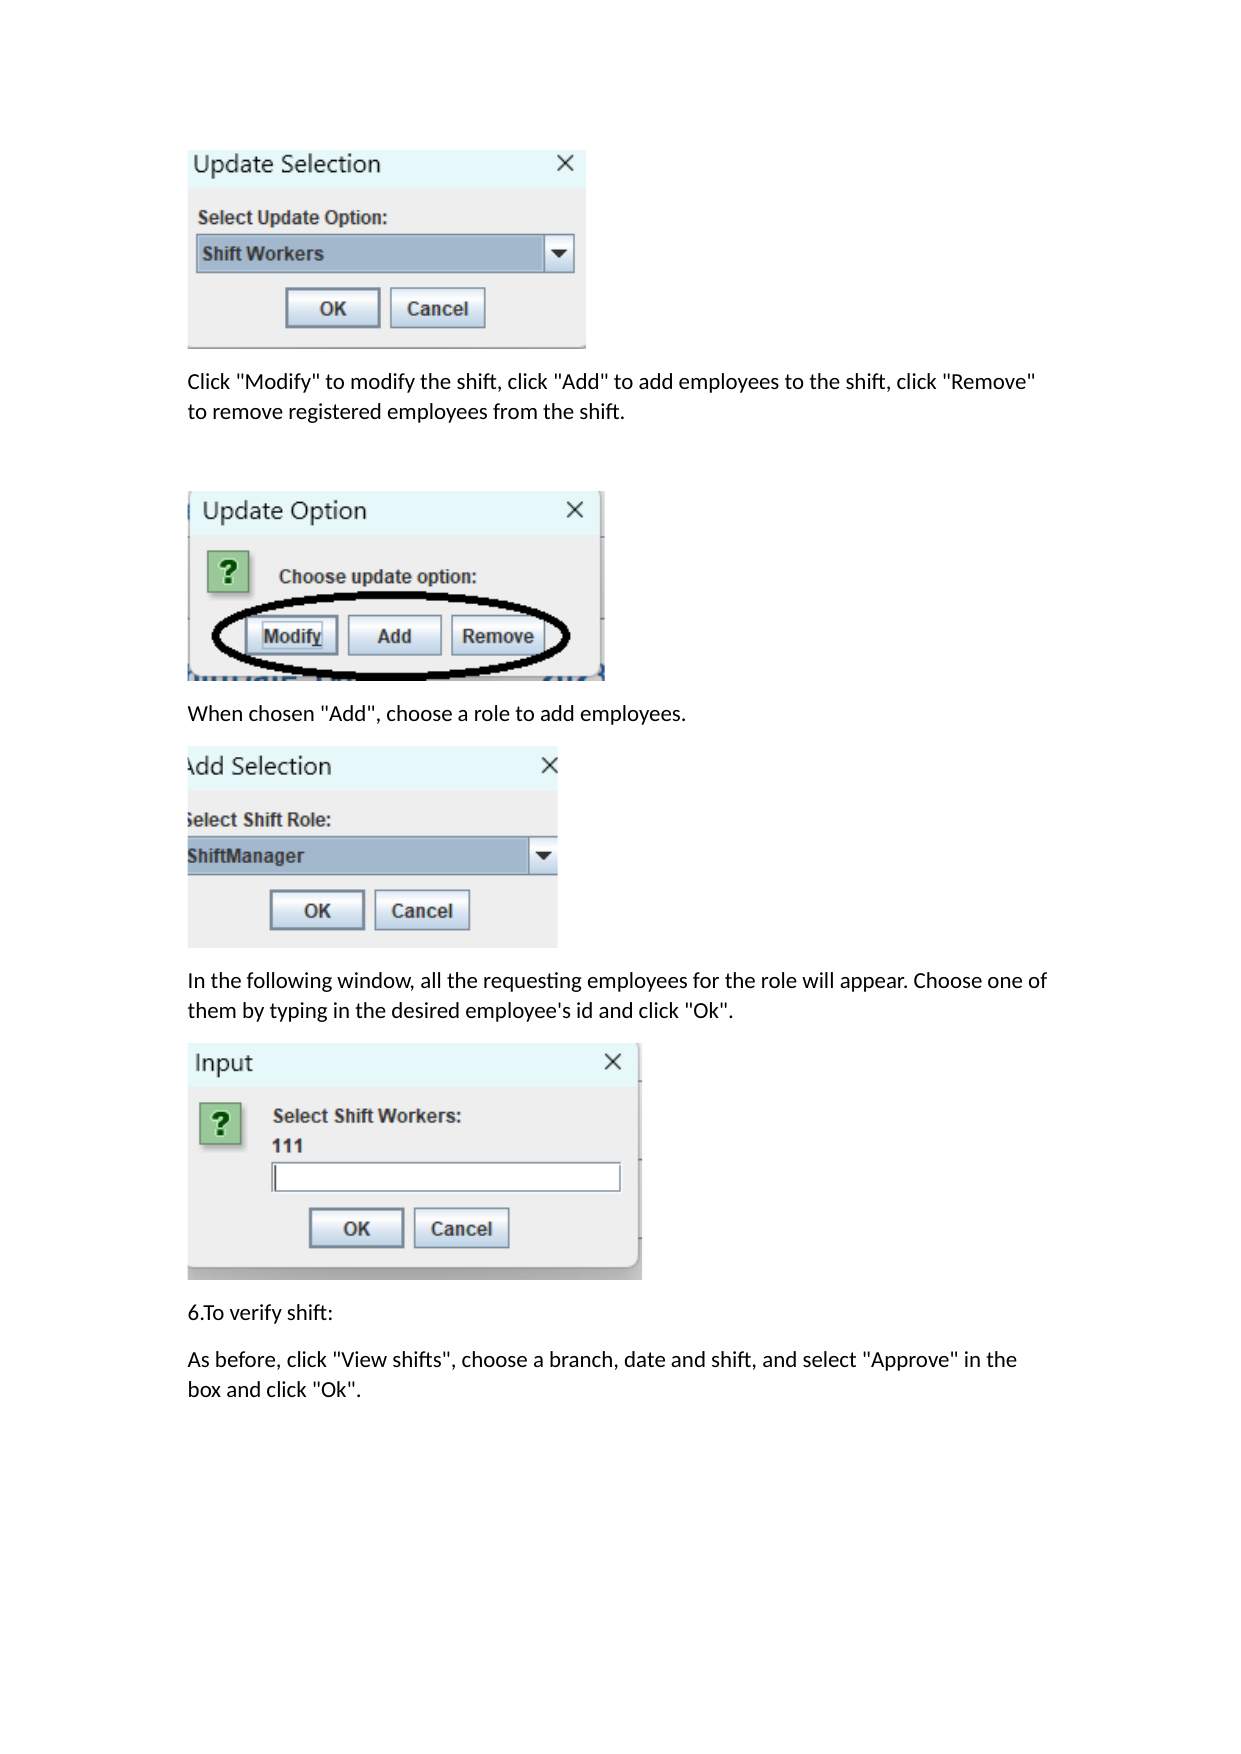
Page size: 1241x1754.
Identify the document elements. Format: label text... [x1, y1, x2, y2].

picture [187, 746, 558, 948]
picture [187, 491, 605, 681]
text As before, click "View shifts", choose a branch, date and shift, and select "Approve" in the box and click "Ok". [187, 1345, 1053, 1403]
picture [187, 150, 586, 349]
picture [187, 1043, 643, 1280]
text When chosen "Add", choose a role to add employees. [187, 699, 1053, 727]
text In the following window, all the requesting employees for the role will appear. Choose one of them by typing in the desired employee's id and click "Ok". [187, 966, 1053, 1025]
text Click "Modify" to modify the shift, click "Add" to add employees to the shift, click "Remove" to remove registered employees from the shift. [187, 367, 1053, 426]
text 6.To verify shift: [187, 1298, 1053, 1326]
